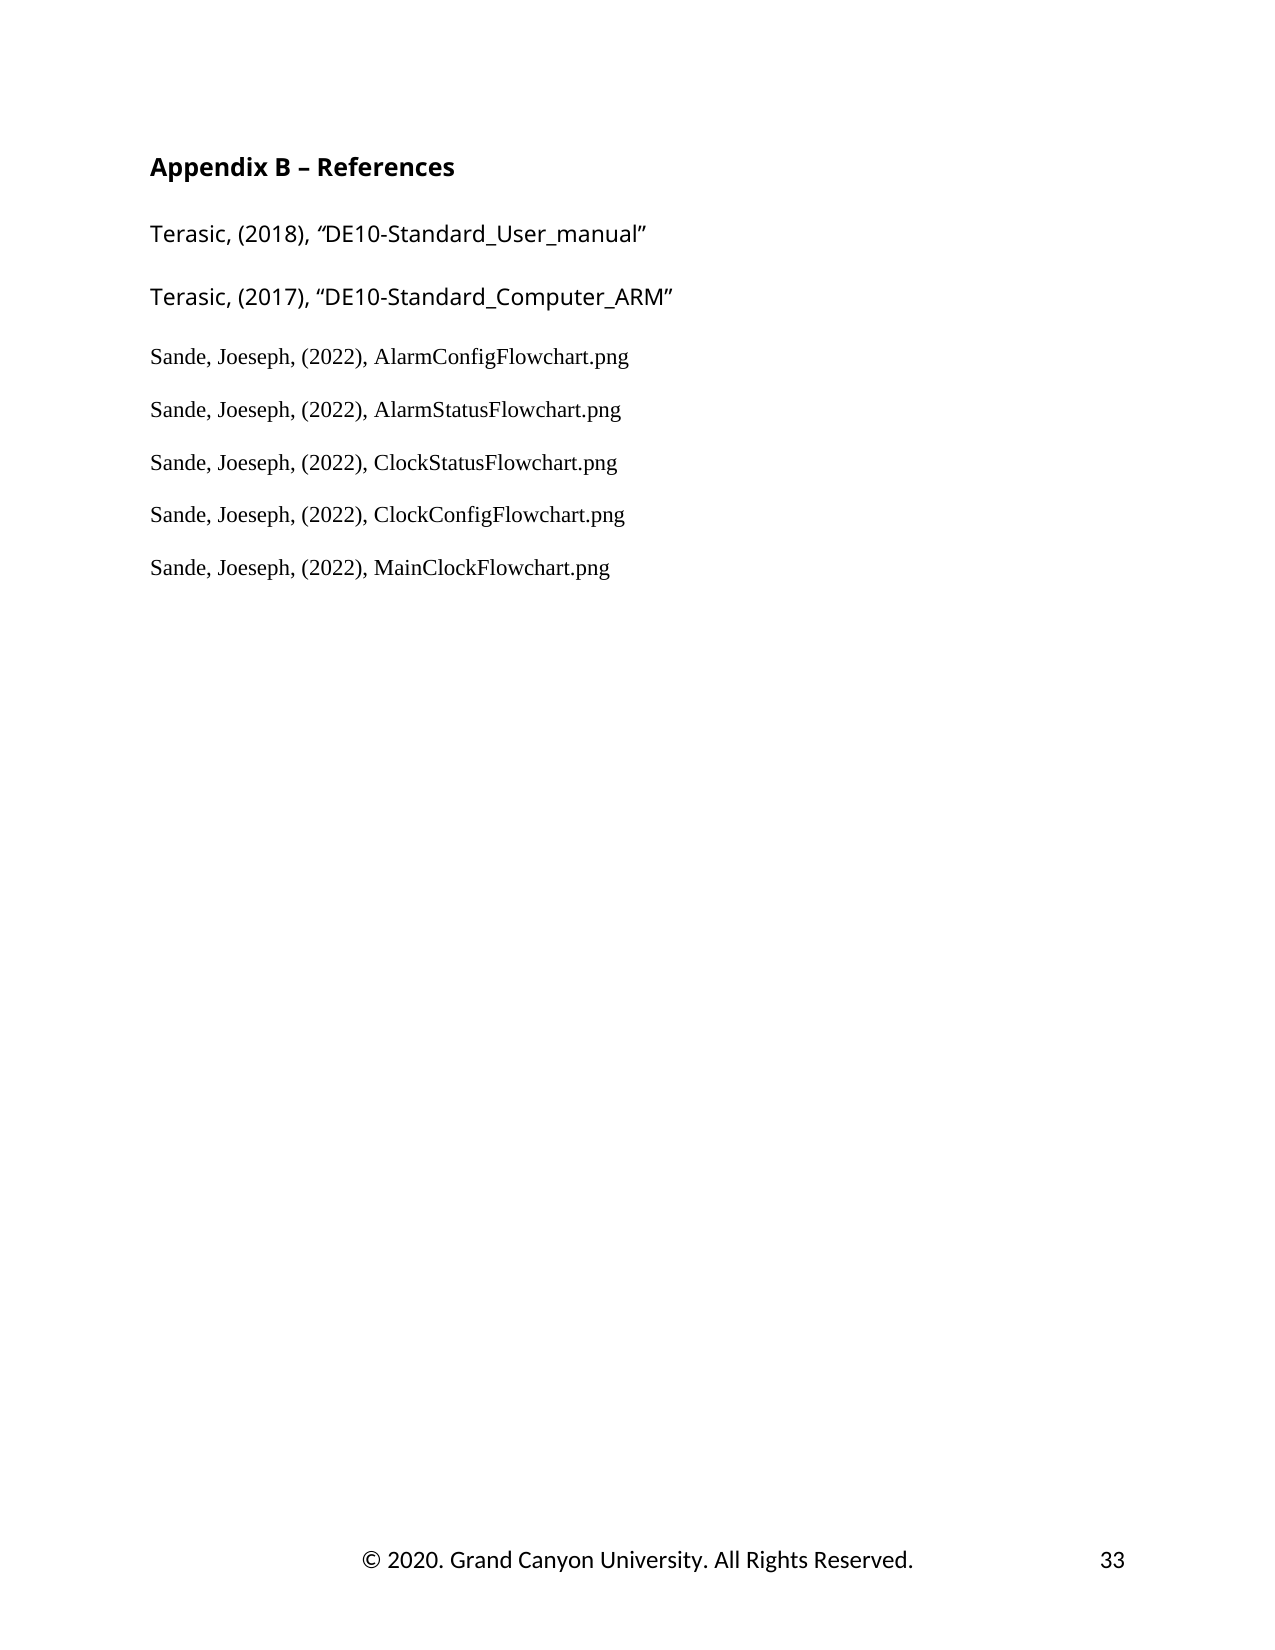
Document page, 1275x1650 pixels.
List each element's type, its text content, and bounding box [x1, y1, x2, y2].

title Appendix B – References [150, 150, 1125, 184]
text Sande, Joeseph, (2022), ClockStatusFlowchart.png [150, 448, 1125, 475]
text Terasic, (2017), “DE10-Standard_Computer_ARM” [150, 281, 1125, 312]
text Sande, Joeseph, (2022), AlarmConfigFlowchart.png [150, 343, 1125, 369]
text Terasic, (2018), “DE10-Standard_User_manual” [150, 218, 1125, 249]
text Sande, Joeseph, (2022), MainClockFlowchart.png [150, 554, 1125, 580]
text Sande, Joeseph, (2022), AlarmStatusFlowchart.png [150, 396, 1125, 422]
text Sande, Joeseph, (2022), ClockConfigFlowchart.png [150, 501, 1125, 528]
